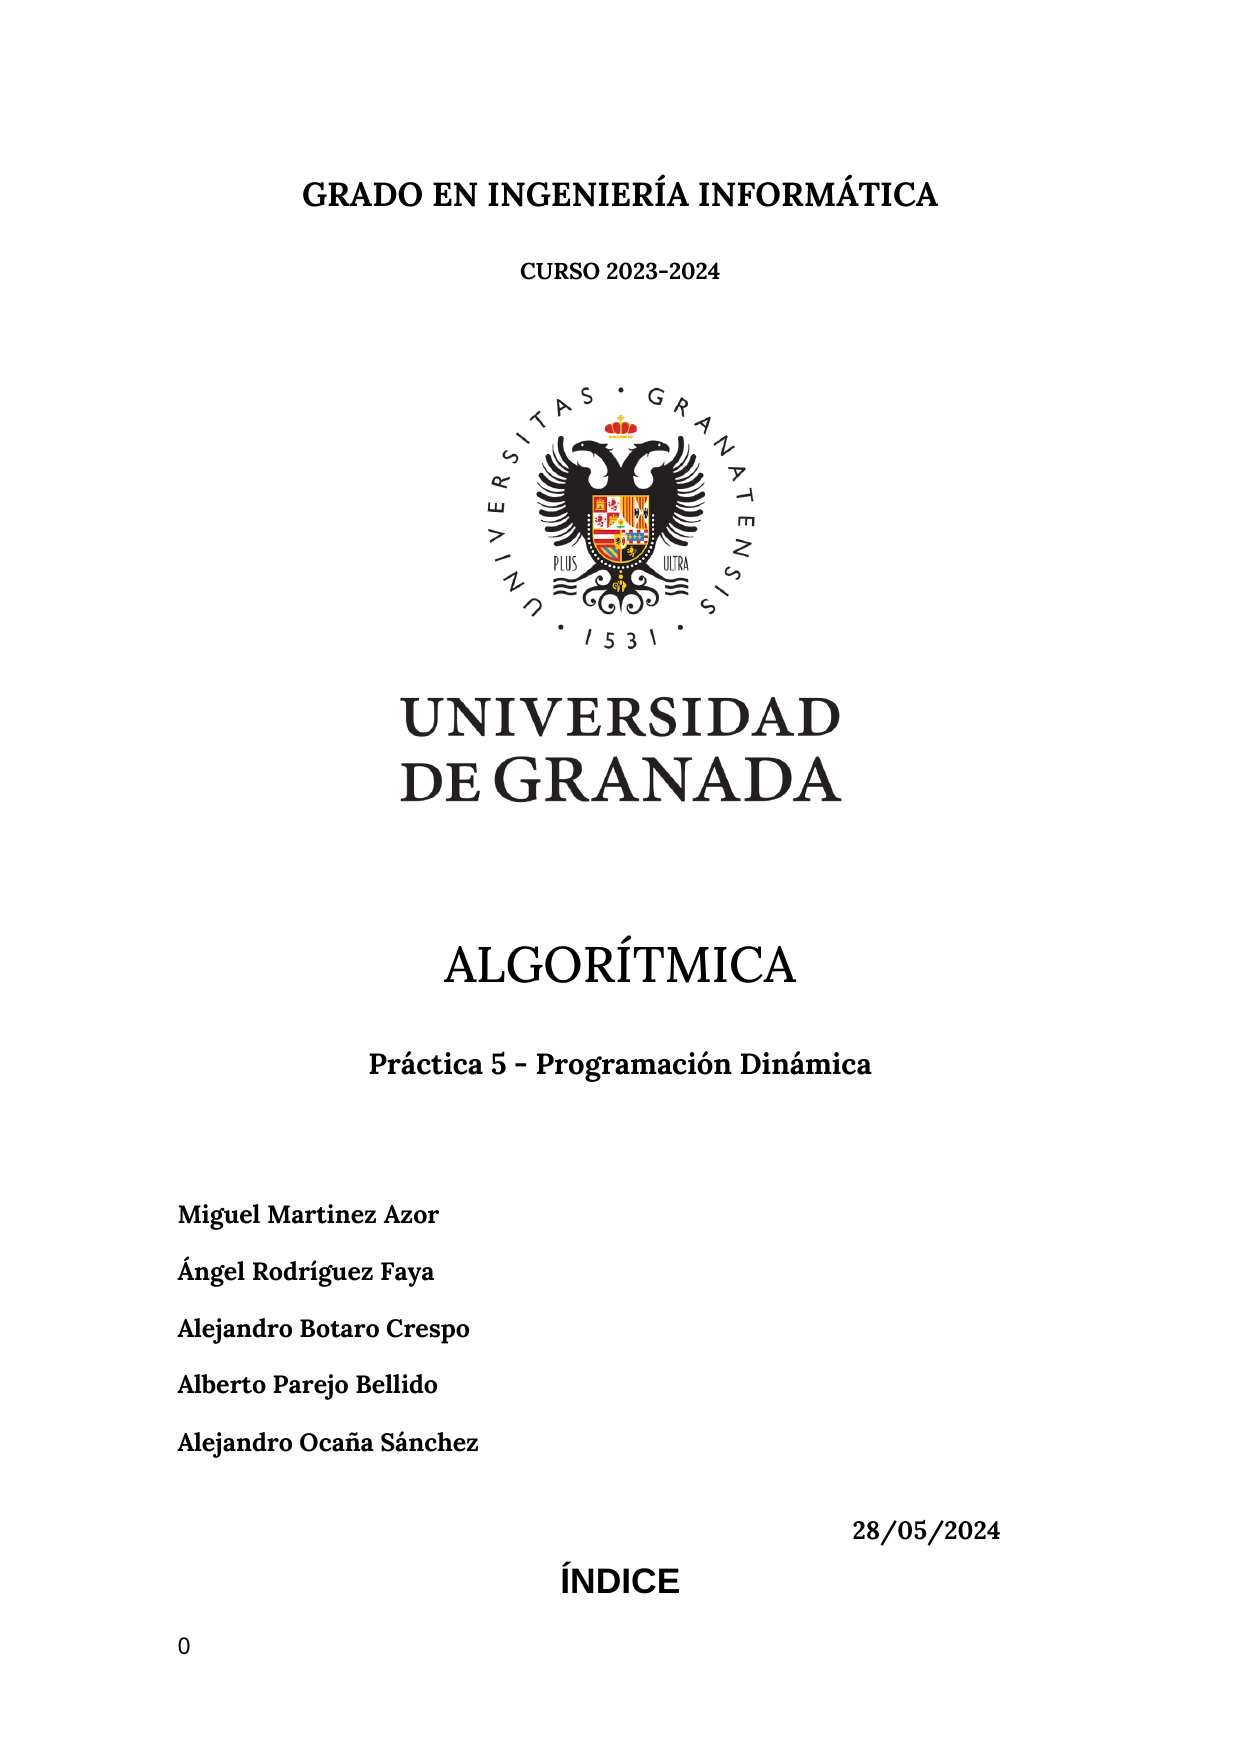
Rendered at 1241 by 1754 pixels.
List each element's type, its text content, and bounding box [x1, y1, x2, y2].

picture [177, 322, 1063, 908]
text Alejandro Botaro Crespo [177, 1312, 1063, 1344]
text Miguel Martinez Azor [177, 1198, 1063, 1230]
text ALGORÍTMICA [177, 908, 1063, 996]
subtitle Práctica 5 - Programación Dinámica [177, 1045, 1063, 1082]
text Alejandro Ocaña Sánchez [177, 1426, 1063, 1458]
text Alberto Parejo Bellido [177, 1369, 1063, 1401]
text ÍNDICE [177, 1561, 1063, 1601]
text Ángel Rodríguez Faya [177, 1255, 1063, 1287]
text GRADO EN INGENIERÍA INFORMÁTICA [177, 173, 1063, 215]
text 28/05/2024 [552, 1483, 1063, 1546]
text CURSO 2023-2024 [177, 256, 1063, 286]
